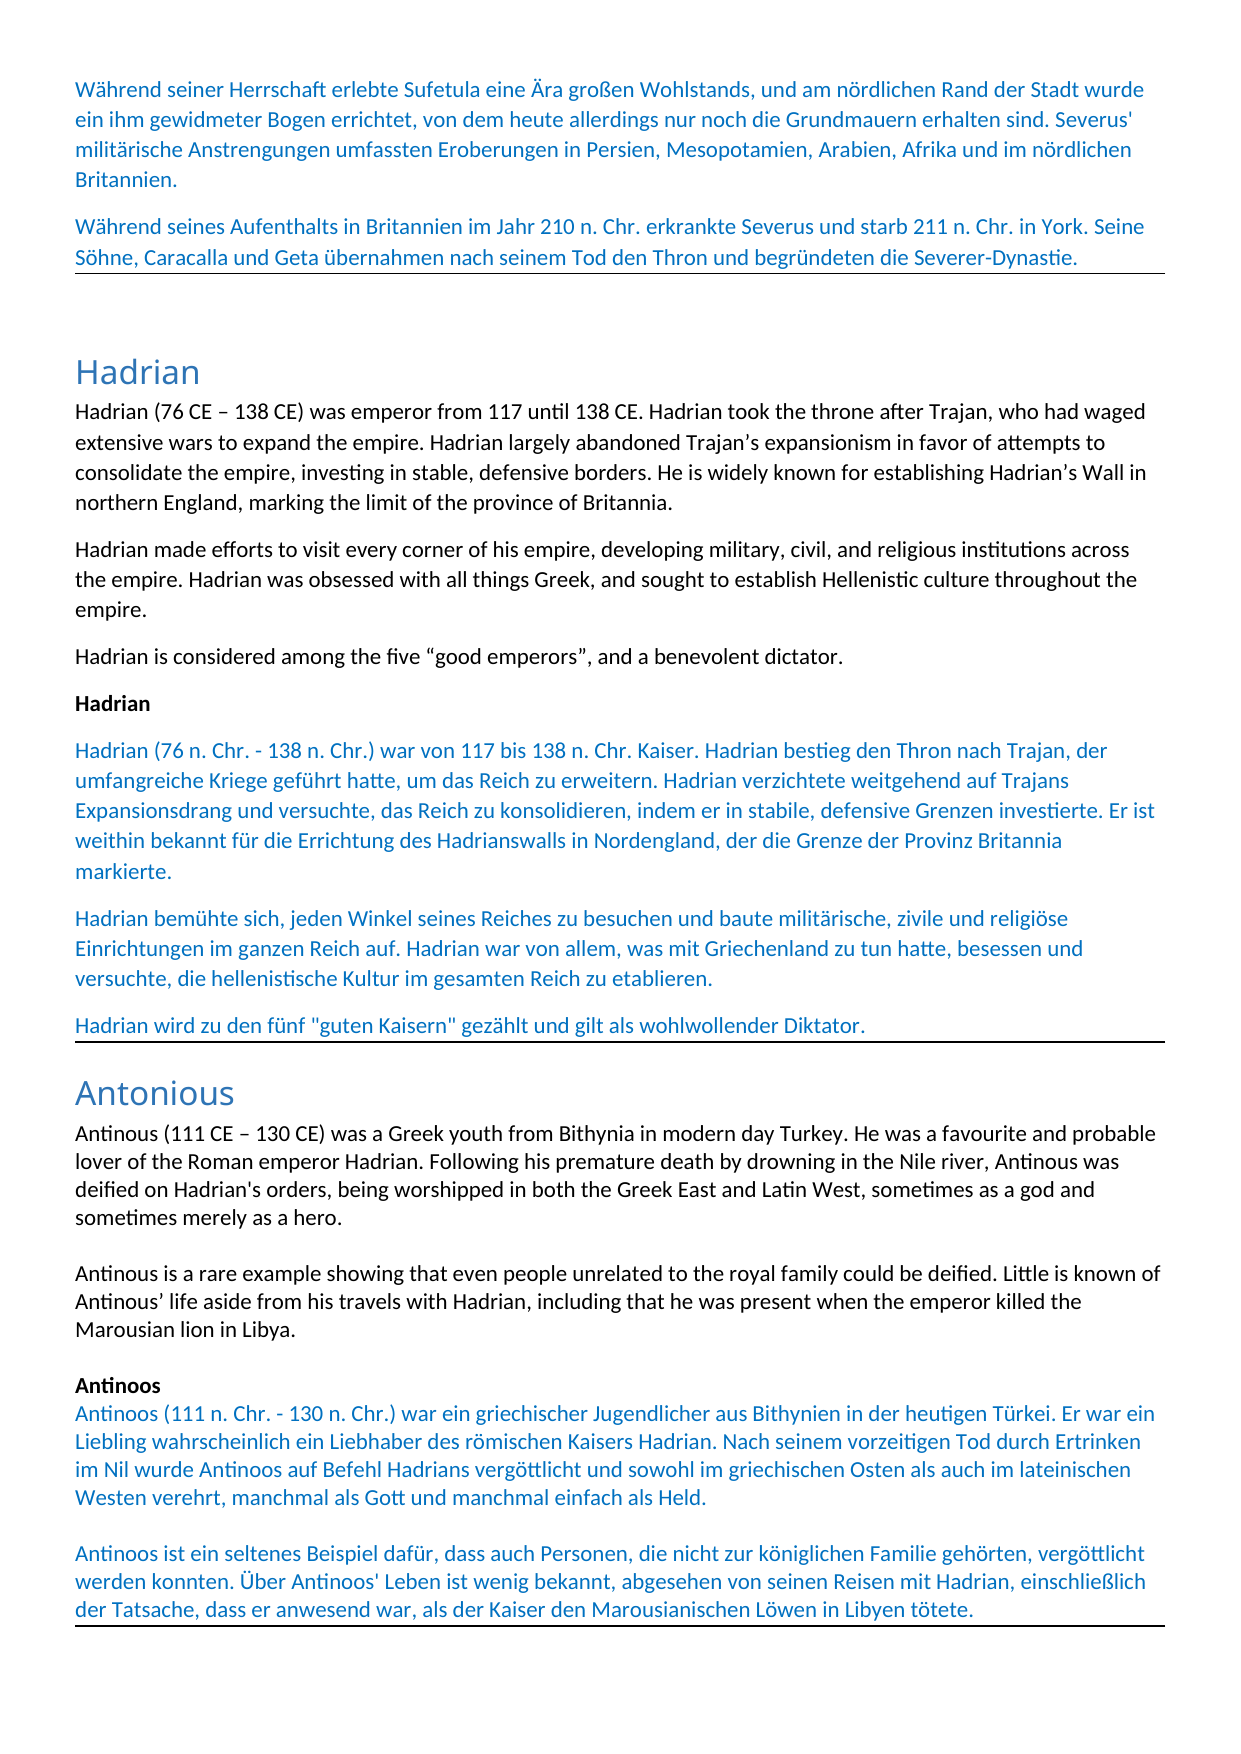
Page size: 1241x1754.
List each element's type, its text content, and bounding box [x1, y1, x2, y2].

text Hadrian wird zu den fünf "guten Kaisern" gezählt und gilt als wohlwollender Diktator. [75, 1011, 1165, 1041]
text Während seiner Herrschaft erlebte Sufetula eine Ära großen Wohlstands, und am nördlichen Rand der Stadt wurde ein ihm gewidmeter Bogen errichtet, von dem heute allerdings nur noch die Grundmauern erhalten sind. Severus' militärische Anstrengungen umfassten Eroberungen in Persien, Mesopotamien, Arabien, Afrika und im nördlichen Britannien. [75, 75, 1165, 194]
text Während seines Aufenthalts in Britannien im Jahr 210 n. Chr. erkrankte Severus und starb 211 n. Chr. in York. Seine Söhne, Caracalla und Geta übernahmen nach seinem Tod den Thron und begründeten die Severer-Dynastie. [75, 212, 1165, 273]
text Antinous (111 CE – 130 CE) was a Greek youth from Bithynia in modern day Turkey. He was a favourite and probable lover of the Roman emperor Hadrian. Following his premature death by drowning in the Nile river, Antinous was deified on Hadrian's orders, being worshipped in both the Greek East and Latin West, sometimes as a god and sometimes merely as a hero. [75, 1119, 1165, 1231]
text Antinous is a rare example showing that even people unrelated to the royal family could be deified. Little is known of Antinous’ life aside from his travels with Hadrian, including that he was present when the emperor killed the Marousian lion in Libya. [75, 1259, 1165, 1343]
text Antinoos [75, 1371, 1165, 1399]
text Hadrian (76 CE – 138 CE) was emperor from 117 until 138 CE. Hadrian took the throne after Trajan, who had waged extensive wars to expand the empire. Hadrian largely abandoned Trajan’s expansionism in favor of attempts to consolidate the empire, investing in stable, defensive borders. He is widely known for establishing Hadrian’s Wall in northern England, marking the limit of the province of Britannia. [75, 397, 1165, 516]
text Antinoos (111 n. Chr. - 130 n. Chr.) war ein griechischer Jugendlicher aus Bithynien in der heutigen Türkei. Er war ein Liebling wahrscheinlich ein Liebhaber des römischen Kaisers Hadrian. Nach seinem vorzeitigen Tod durch Ertrinken im Nil wurde Antinoos auf Befehl Hadrians vergöttlicht und sowohl im griechischen Osten als auch im lateinischen Westen verehrt, manchmal als Gott und manchmal einfach als Held. [75, 1399, 1165, 1511]
text Hadrian [75, 689, 1165, 717]
subtitle Hadrian [75, 348, 1165, 394]
text Antinoos ist ein seltenes Beispiel dafür, dass auch Personen, die nicht zur königlichen Familie gehörten, vergöttlicht werden konnten. Über Antinoos' Leben ist wenig bekannt, abgesehen von seinen Reisen mit Hadrian, einschließlich der Tatsache, dass er anwesend war, als der Kaiser den Marousianischen Löwen in Libyen tötete. [75, 1539, 1165, 1625]
text Hadrian is considered among the five “good emperors”, and a benevolent dictator. [75, 642, 1165, 670]
text Hadrian (76 n. Chr. - 138 n. Chr.) war von 117 bis 138 n. Chr. Kaiser. Hadrian bestieg den Thron nach Trajan, der umfangreiche Kriege geführt hatte, um das Reich zu erweitern. Hadrian verzichtete weitgehend auf Trajans Expansionsdrang und versuchte, das Reich zu konsolidieren, indem er in stabile, defensive Grenzen investierte. Er ist weithin bekannt für die Errichtung des Hadrianswalls in Nordengland, der die Grenze der Provinz Britannia markierte. [75, 736, 1165, 885]
text Hadrian bemühte sich, jeden Winkel seines Reiches zu besuchen und baute militärische, zivile und religiöse Einrichtungen im ganzen Reich auf. Hadrian war von allem, was mit Griechenland zu tun hatte, besessen und versuchte, die hellenistische Kultur im gesamten Reich zu etablieren. [75, 904, 1165, 992]
subtitle Antonious [75, 1070, 1165, 1115]
text Hadrian made efforts to visit every corner of his empire, developing military, civil, and religious institutions across the empire. Hadrian was obsessed with all things Greek, and sought to establish Hellenistic culture throughout the empire. [75, 535, 1165, 623]
